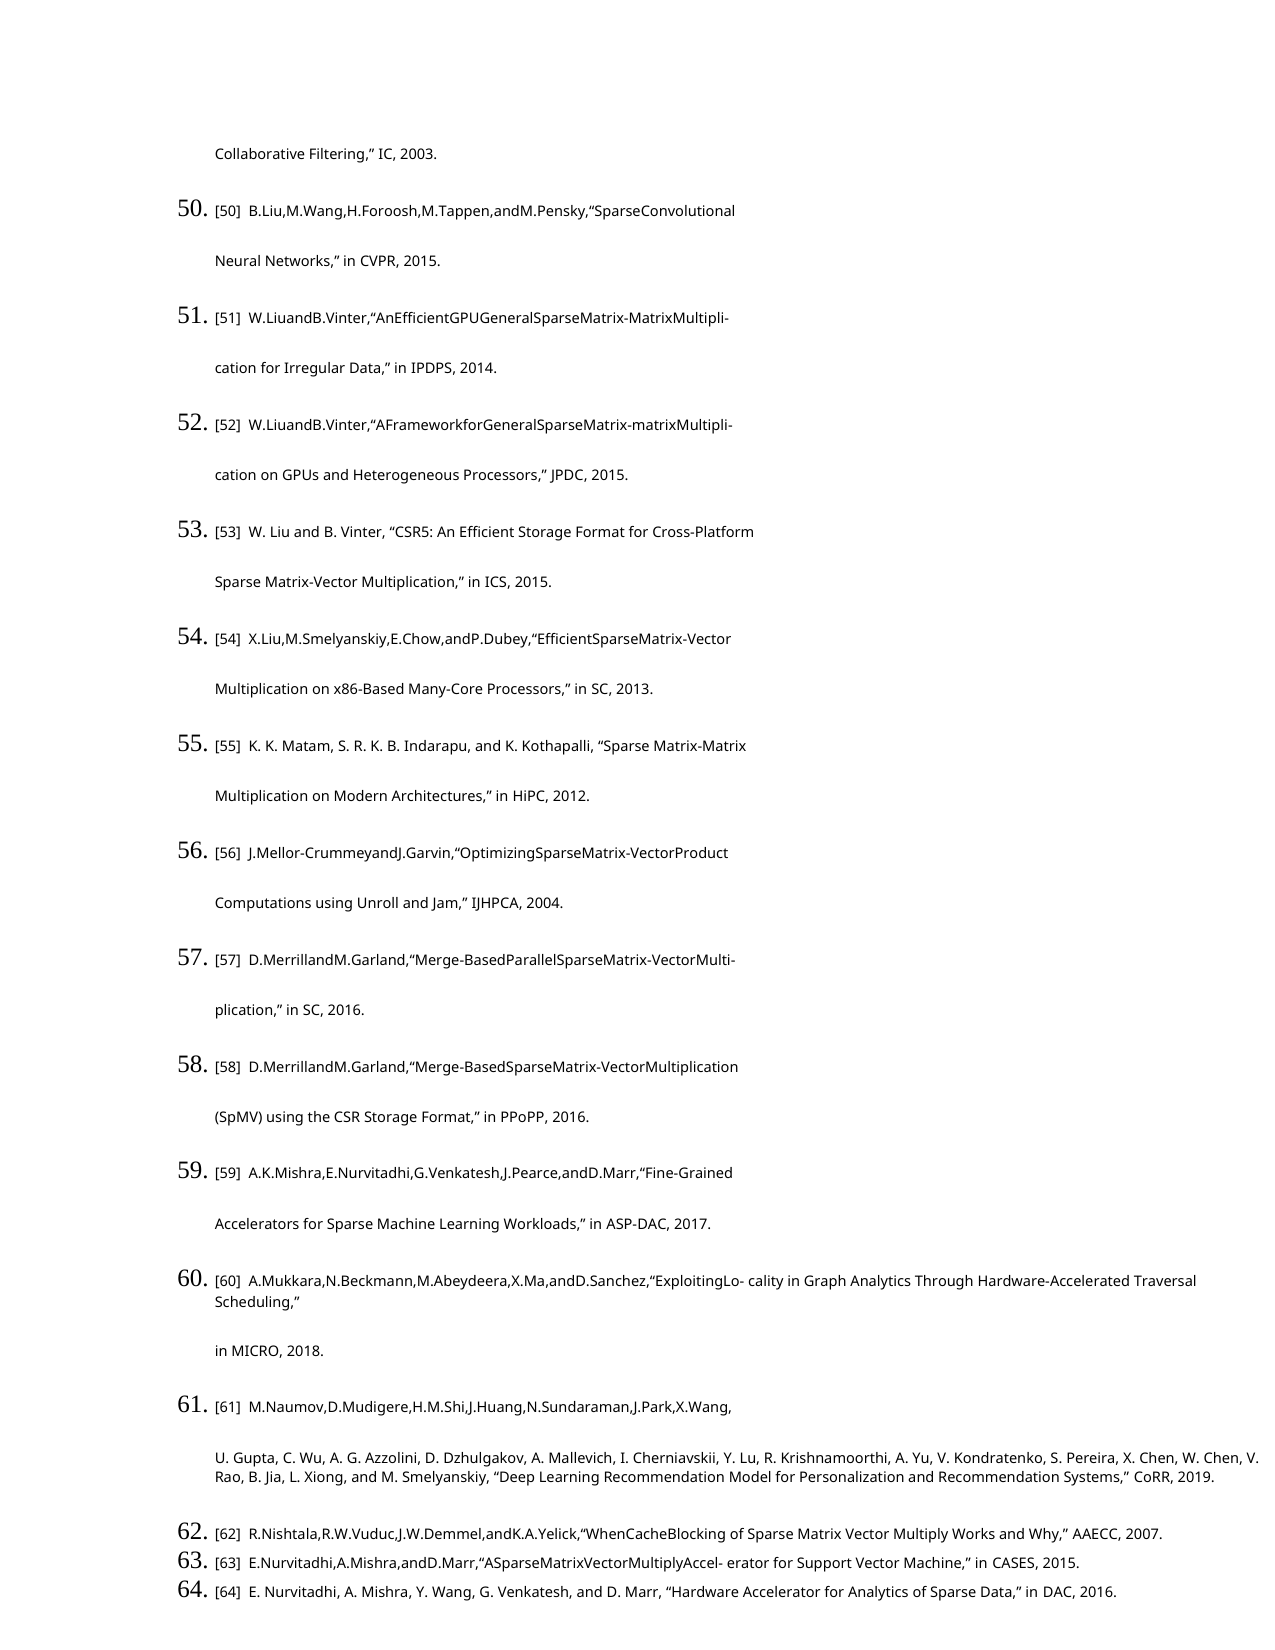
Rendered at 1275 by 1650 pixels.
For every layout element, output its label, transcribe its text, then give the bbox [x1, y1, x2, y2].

text plication,” in SC, 2016. [214, 999, 1264, 1019]
list [51] W.LiuandB.Vinter,“AnEfficientGPUGeneralSparseMatrix-MatrixMultipli- [177, 300, 1264, 328]
list [56] J.Mellor-CrummeyandJ.Garvin,“OptimizingSparseMatrix-VectorProduct [177, 835, 1264, 863]
list [50] B.Liu,M.Wang,H.Foroosh,M.Tappen,andM.Pensky,“SparseConvolutional [177, 193, 1264, 222]
list [60] A.Mukkara,N.Beckmann,M.Abeydeera,X.Ma,andD.Sanchez,“ExploitingLo- cality in Graph Analytics Through Hardware-Accelerated Traversal Scheduling,” [177, 1263, 1264, 1311]
list [63] E.Nurvitadhi,A.Mishra,andD.Marr,“ASparseMatrixVectorMultiplyAccel- erator for Support Vector Machine,” in CASES, 2015. [177, 1545, 1264, 1574]
text cation on GPUs and Heterogeneous Processors,” JPDC, 2015. [214, 465, 1264, 484]
text in MICRO, 2018. [214, 1340, 1264, 1360]
text Neural Networks,” in CVPR, 2015. [214, 251, 1264, 271]
text Multiplication on x86-Based Many-Core Processors,” in SC, 2013. [214, 679, 1264, 698]
list [53] W. Liu and B. Vinter, “CSR5: An Efficient Storage Format for Cross-Platform [177, 514, 1264, 542]
list [58] D.MerrillandM.Garland,“Merge-BasedSparseMatrix-VectorMultiplication [177, 1049, 1264, 1077]
list [59] A.K.Mishra,E.Nurvitadhi,G.Venkatesh,J.Pearce,andD.Marr,“Fine-Grained [177, 1156, 1264, 1184]
text Collaborative Filtering,” IC, 2003. [214, 144, 1264, 164]
list [57] D.MerrillandM.Garland,“Merge-BasedParallelSparseMatrix-VectorMulti- [177, 942, 1264, 970]
text Computations using Unroll and Jam,” IJHPCA, 2004. [214, 893, 1264, 912]
text (SpMV) using the CSR Storage Format,” in PPoPP, 2016. [214, 1107, 1264, 1126]
text cation for Irregular Data,” in IPDPS, 2014. [214, 358, 1264, 378]
list [52] W.LiuandB.Vinter,“AFrameworkforGeneralSparseMatrix-matrixMultipli- [177, 407, 1264, 436]
list [64] E. Nurvitadhi, A. Mishra, Y. Wang, G. Venkatesh, and D. Marr, “Hardware Accelerator for Analytics of Sparse Data,” in DAC, 2016. [177, 1574, 1264, 1603]
list [61] M.Naumov,D.Mudigere,H.M.Shi,J.Huang,N.Sundaraman,J.Park,X.Wang, [177, 1389, 1264, 1418]
text U. Gupta, C. Wu, A. G. Azzolini, D. Dzhulgakov, A. Mallevich, I. Cherniavskii, Y. Lu, R. Krishnamoorthi, A. Yu, V. Kondratenko, S. Pereira, X. Chen, W. Chen, V. Rao, B. Jia, L. Xiong, and M. Smelyanskiy, “Deep Learning Recommendation Model for Personalization and Recommendation Systems,” CoRR, 2019. [214, 1447, 1264, 1487]
list [54] X.Liu,M.Smelyanskiy,E.Chow,andP.Dubey,“EfficientSparseMatrix-Vector [177, 621, 1264, 649]
list [62] R.Nishtala,R.W.Vuduc,J.W.Demmel,andK.A.Yelick,“WhenCacheBlocking of Sparse Matrix Vector Multiply Works and Why,” AAECC, 2007. [177, 1516, 1264, 1545]
text Accelerators for Sparse Machine Learning Workloads,” in ASP-DAC, 2017. [214, 1213, 1264, 1233]
text Multiplication on Modern Architectures,” in HiPC, 2012. [214, 786, 1264, 806]
text Sparse Matrix-Vector Multiplication,” in ICS, 2015. [214, 572, 1264, 592]
list [55] K. K. Matam, S. R. K. B. Indarapu, and K. Kothapalli, “Sparse Matrix-Matrix [177, 728, 1264, 756]
